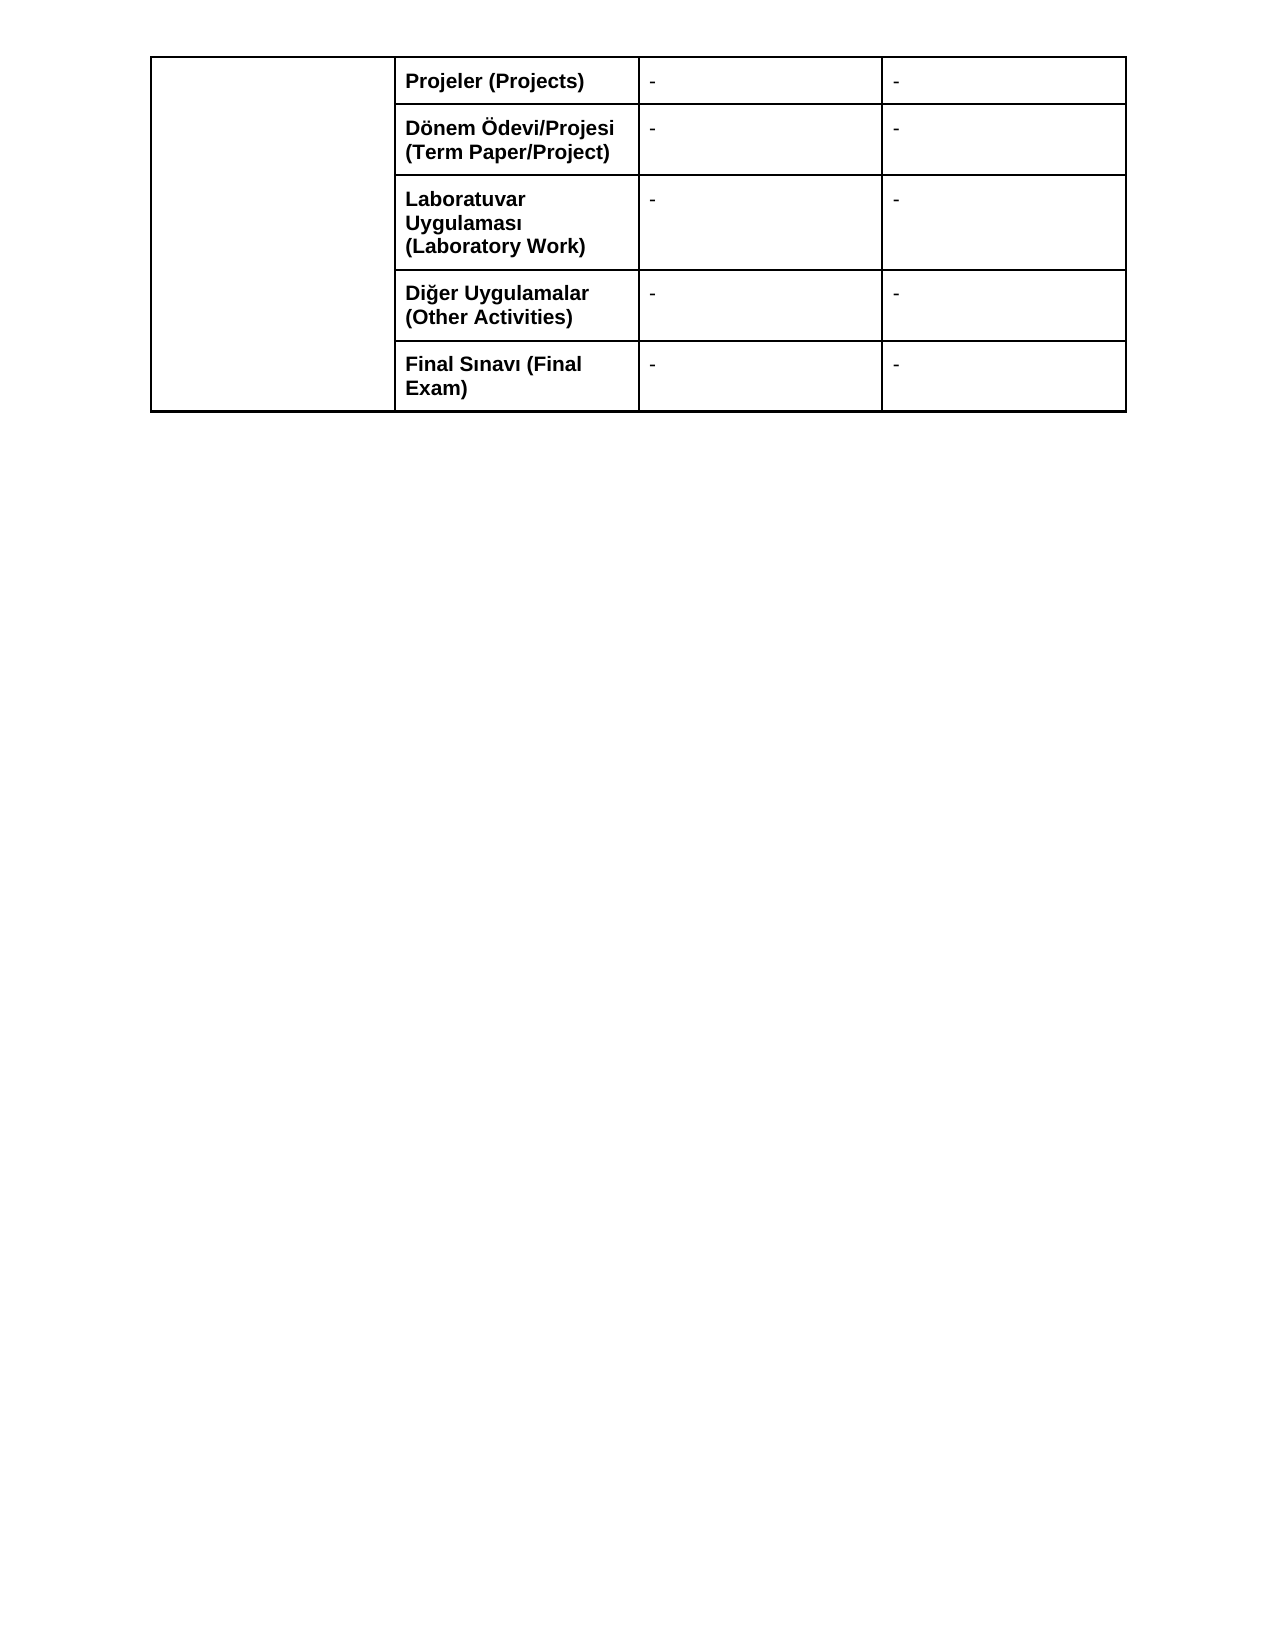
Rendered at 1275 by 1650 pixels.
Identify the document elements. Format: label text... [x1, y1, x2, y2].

table_cell - [883, 58, 1125, 103]
table_cell Final Sınavı (Final Exam) [396, 342, 638, 410]
table_cell - [883, 342, 1125, 410]
table_cell - [640, 271, 881, 339]
table_cell - [640, 342, 881, 410]
table_cell - [883, 176, 1125, 269]
table_cell - [883, 105, 1125, 174]
table_cell Dönem Ödevi/Projesi (Term Paper/Project) [396, 105, 638, 174]
table_cell - [640, 58, 881, 103]
table_cell Projeler (Projects) [396, 58, 638, 103]
table_cell Diğer Uygulamalar (Other Activities) [396, 271, 638, 339]
table_cell - [883, 271, 1125, 339]
table_cell - [640, 176, 881, 269]
table_cell Laboratuvar Uygulaması (Laboratory Work) [396, 176, 638, 269]
table_cell - [640, 105, 881, 174]
